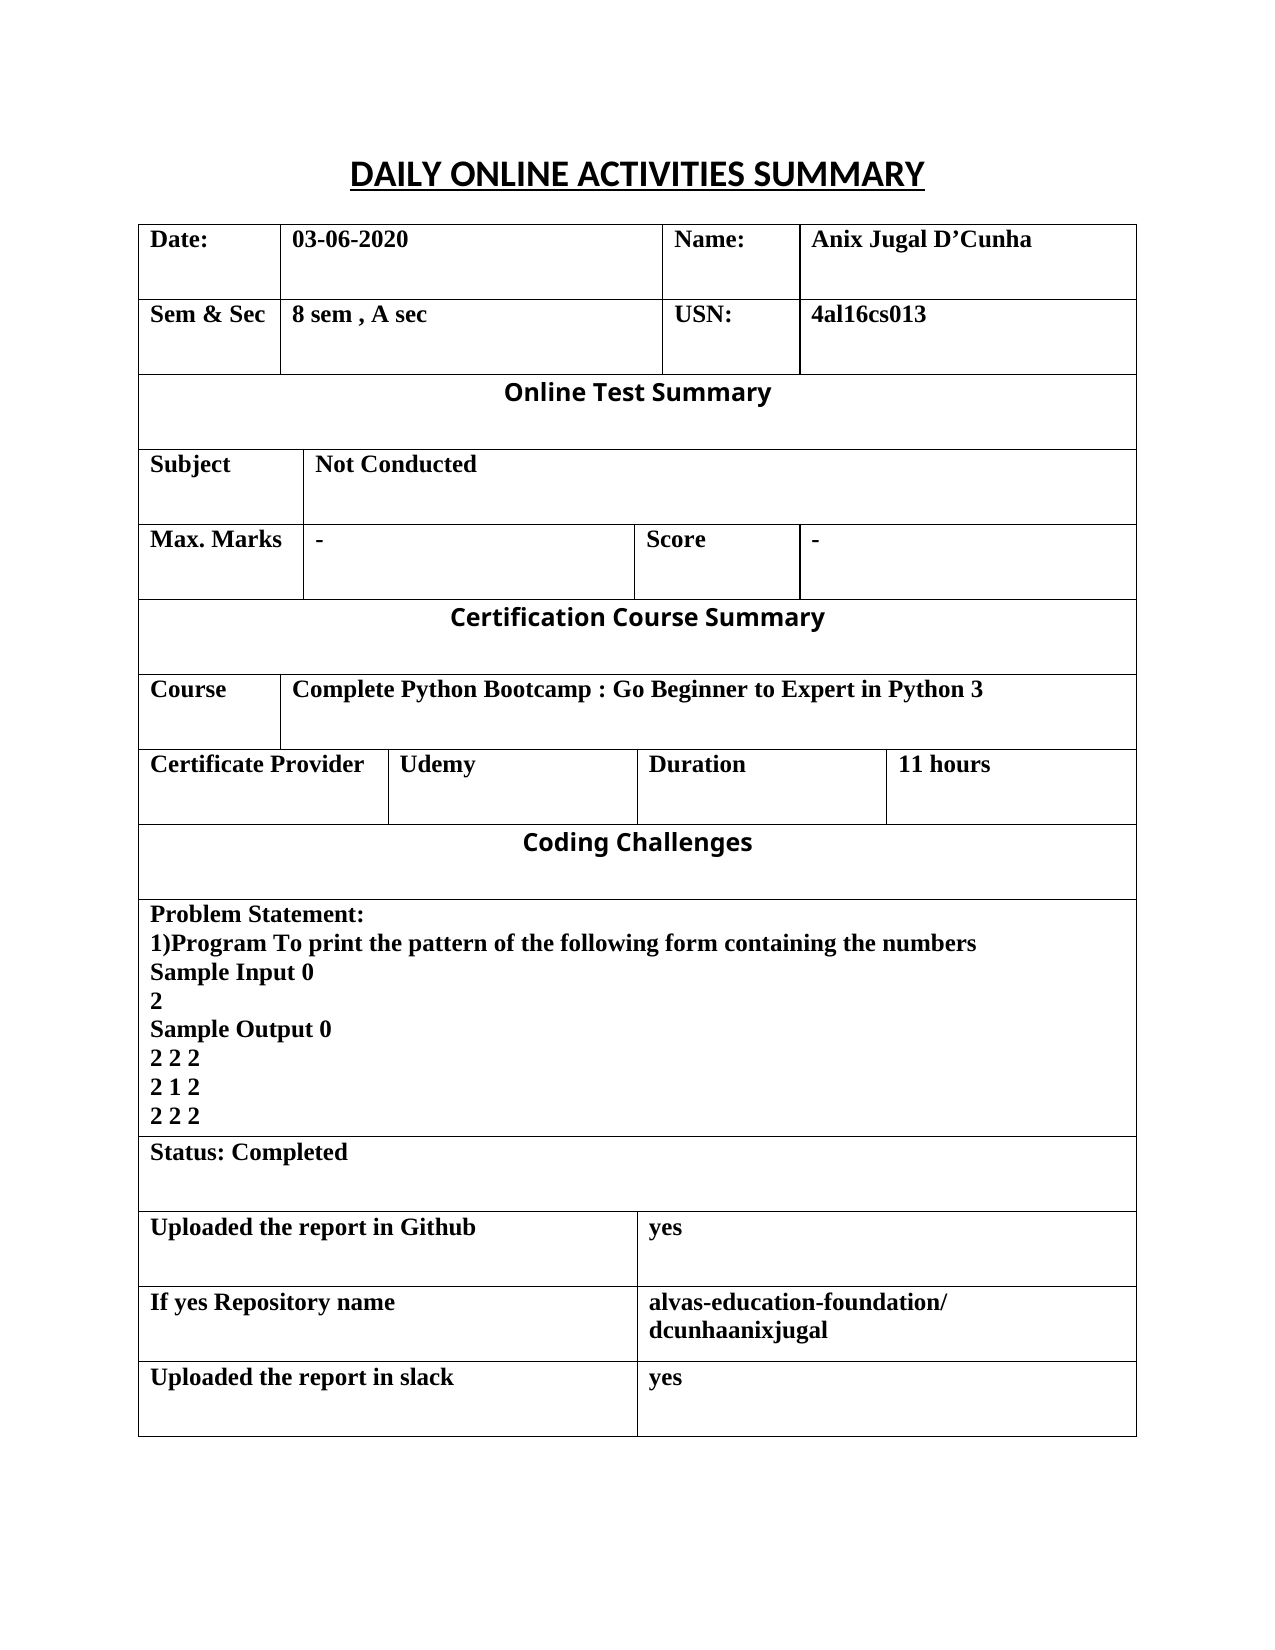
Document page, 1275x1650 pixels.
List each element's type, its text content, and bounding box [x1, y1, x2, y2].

table_cell Max. Marks [139, 525, 303, 598]
table_cell - [801, 525, 1136, 598]
table_cell Status: Completed [139, 1137, 1136, 1211]
table_cell - [304, 525, 634, 598]
table_header Anix Jugal D’Cunha [801, 225, 1136, 298]
table_header Date: [139, 225, 280, 298]
table_cell Not Conducted [304, 450, 1136, 523]
table_cell Certificate Provider [139, 750, 388, 823]
table_cell Complete Python Bootcamp : Go Beginner to Expert in Python 3 [281, 675, 1136, 748]
table_cell If yes Repository name [139, 1287, 637, 1361]
table_header Name: [663, 225, 799, 298]
table_cell Coding Challenges [139, 825, 1136, 898]
table_cell alvas-education-foundation/dcunhaanixjugal [638, 1287, 1136, 1361]
table_cell Duration [638, 750, 886, 823]
table_cell 11 hours [887, 750, 1136, 823]
table_cell USN: [663, 300, 799, 373]
table_cell Online Test Summary [139, 375, 1136, 448]
table_cell 8 sem , A sec [281, 300, 662, 373]
text DAILY ONLINE ACTIVITIES SUMMARY [150, 150, 1125, 196]
table_cell yes [638, 1362, 1136, 1436]
table_cell Uploaded the report in slack [139, 1362, 637, 1436]
table_cell Certification Course Summary [139, 600, 1136, 673]
table_cell Course [139, 675, 280, 748]
table_cell Udemy [389, 750, 637, 823]
table_cell Subject [139, 450, 303, 523]
table_cell yes [638, 1212, 1136, 1286]
table_cell Score [635, 525, 799, 598]
table_cell 4al16cs013 [801, 300, 1136, 373]
table_cell Problem Statement: 1)Program To print the pattern of the following form containing the numbers Sample Input 0 2 Sample Output 0 2 2 2 2 1 2 2 2 2 [139, 900, 1136, 1136]
table_header 03-06-2020 [281, 225, 662, 298]
table_cell Sem & Sec [139, 300, 280, 373]
table_cell Uploaded the report in Github [139, 1212, 637, 1286]
